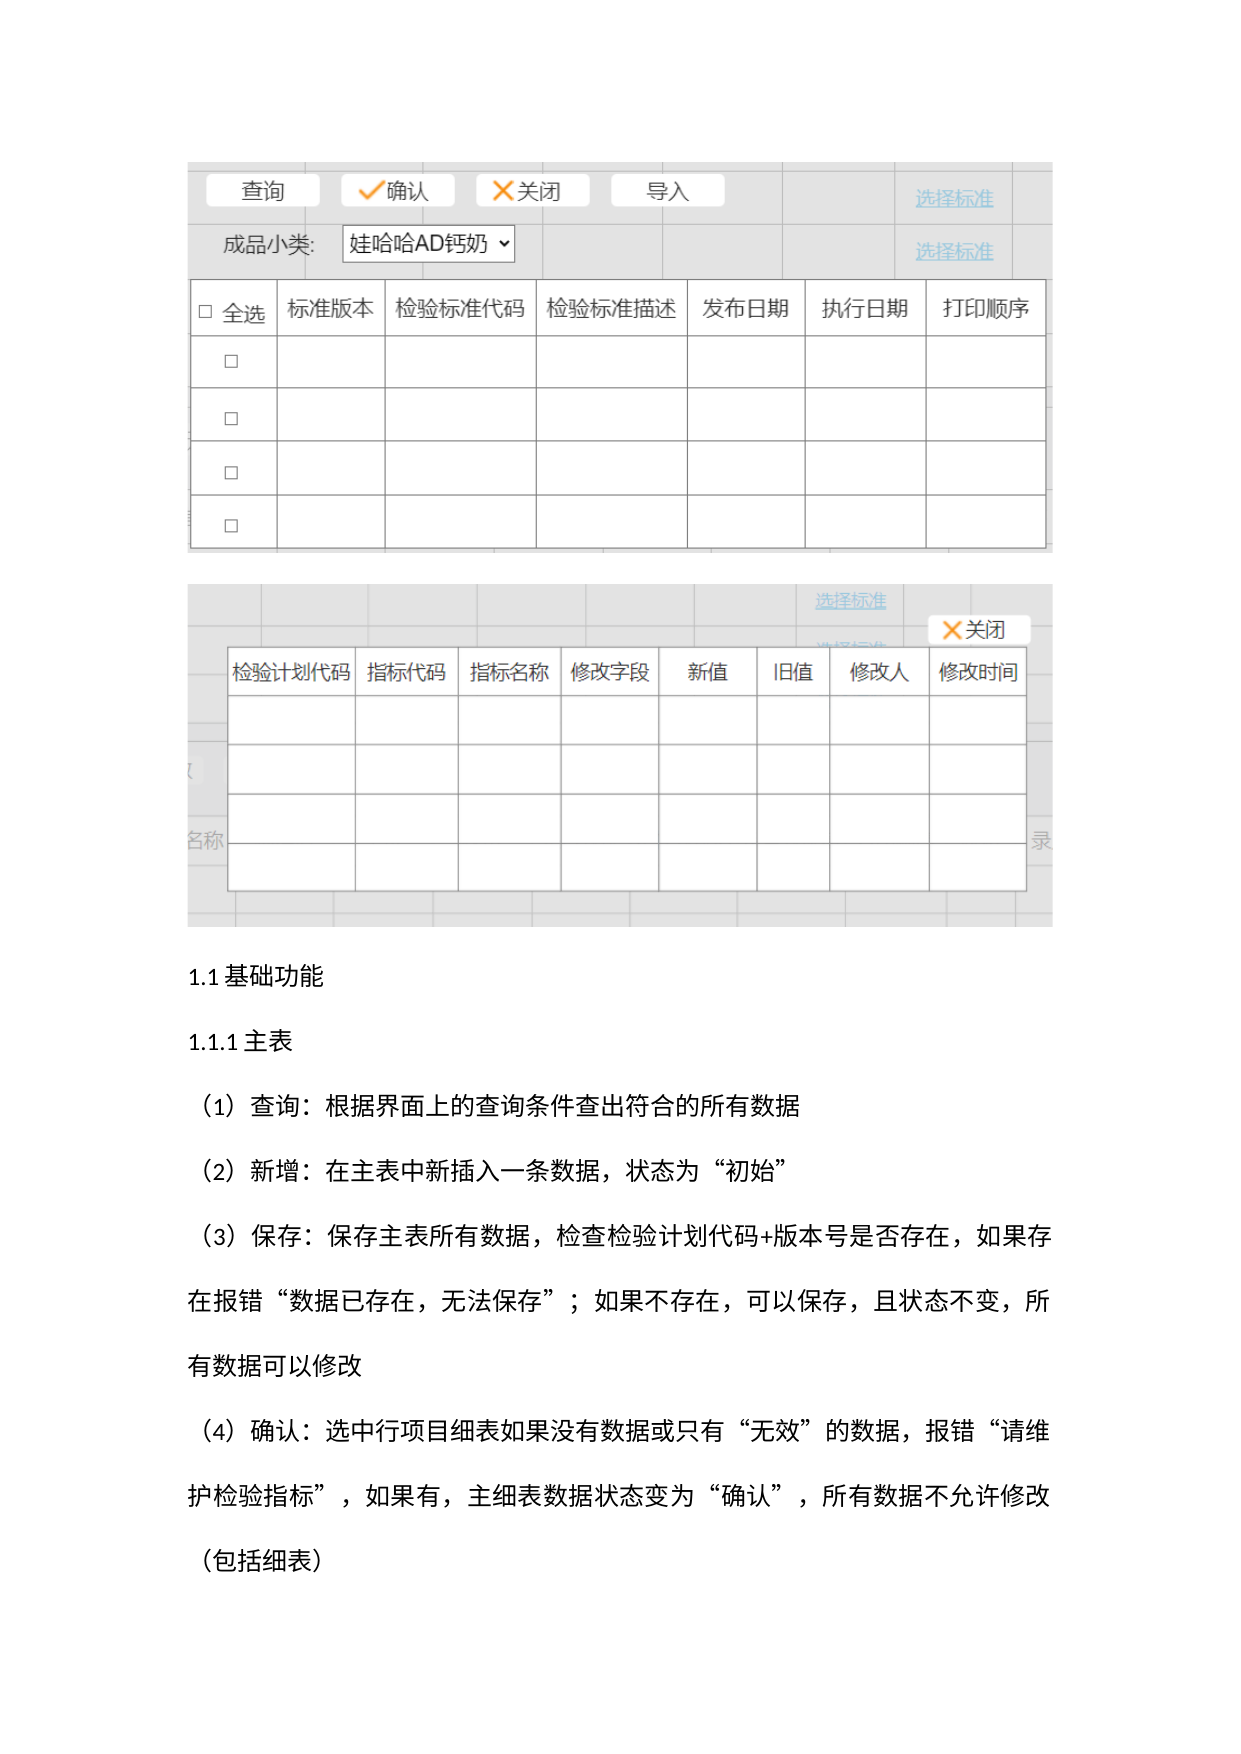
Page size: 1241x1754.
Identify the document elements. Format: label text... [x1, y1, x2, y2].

picture [187, 584, 1053, 927]
text 1.1.1主表 [187, 1007, 1053, 1072]
text （2）新增：在主表中新插入一条数据，状态为“初始” [187, 1137, 1053, 1202]
text （1）查询：根据界面上的查询条件查出符合的所有数据 [187, 1072, 1053, 1137]
text （3）保存：保存主表所有数据，检查检验计划代码+版本号是否存在，如果存在报错“数据已存在，无法保存”；如果不存在，可以保存，且状态不变，所有数据可以修改 [187, 1202, 1053, 1397]
text 1.1基础功能 [187, 942, 1053, 1007]
picture [187, 162, 1053, 553]
text （4）确认：选中行项目细表如果没有数据或只有“无效”的数据，报错“请维护检验指标”，如果有，主细表数据状态变为“确认”，所有数据不允许修改（包括细表） [187, 1397, 1053, 1592]
